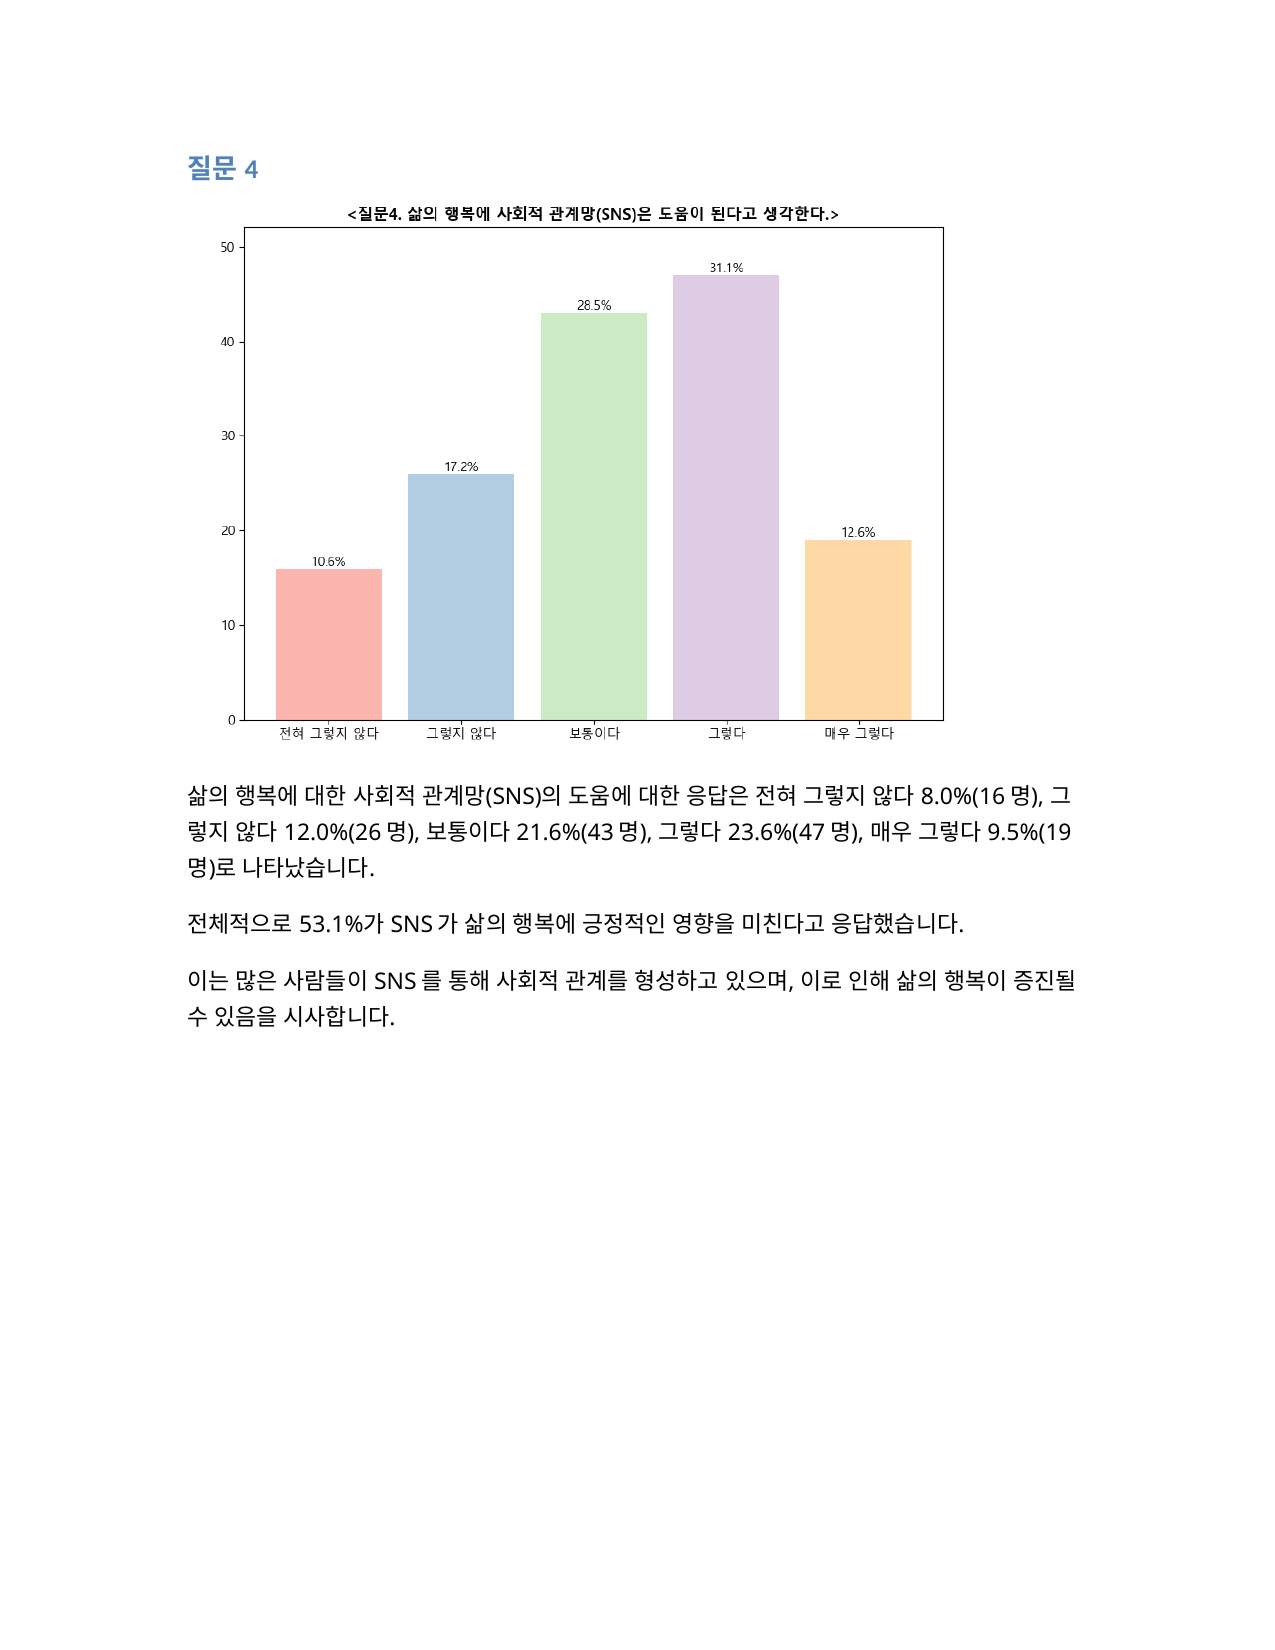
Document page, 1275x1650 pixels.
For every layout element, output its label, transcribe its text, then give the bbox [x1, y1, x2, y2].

text 전체적으로 53.1%가 SNS가 삶의 행복에 긍정적인 영향을 미친다고 응답했습니다. [187, 908, 1087, 939]
text 이는 많은 사람들이 SNS를 통해 사회적 관계를 형성하고 있으며, 이로 인해 삶의 행복이 증진될 수 있음을 시사합니다. [187, 965, 1087, 1032]
text 삶의 행복에 대한 사회적 관계망(SNS)의 도움에 대한 응답은 전혀 그렇지 않다 8.0%(16명), 그렇지 않다 12.0%(26명), 보통이다 21.6%(43명), 그렇다 23.6%(47명), 매우 그렇다 9.5%(19명)로 나타났습니다. [187, 779, 1087, 883]
picture [206, 192, 957, 755]
subtitle 질문 4 [187, 150, 1087, 187]
